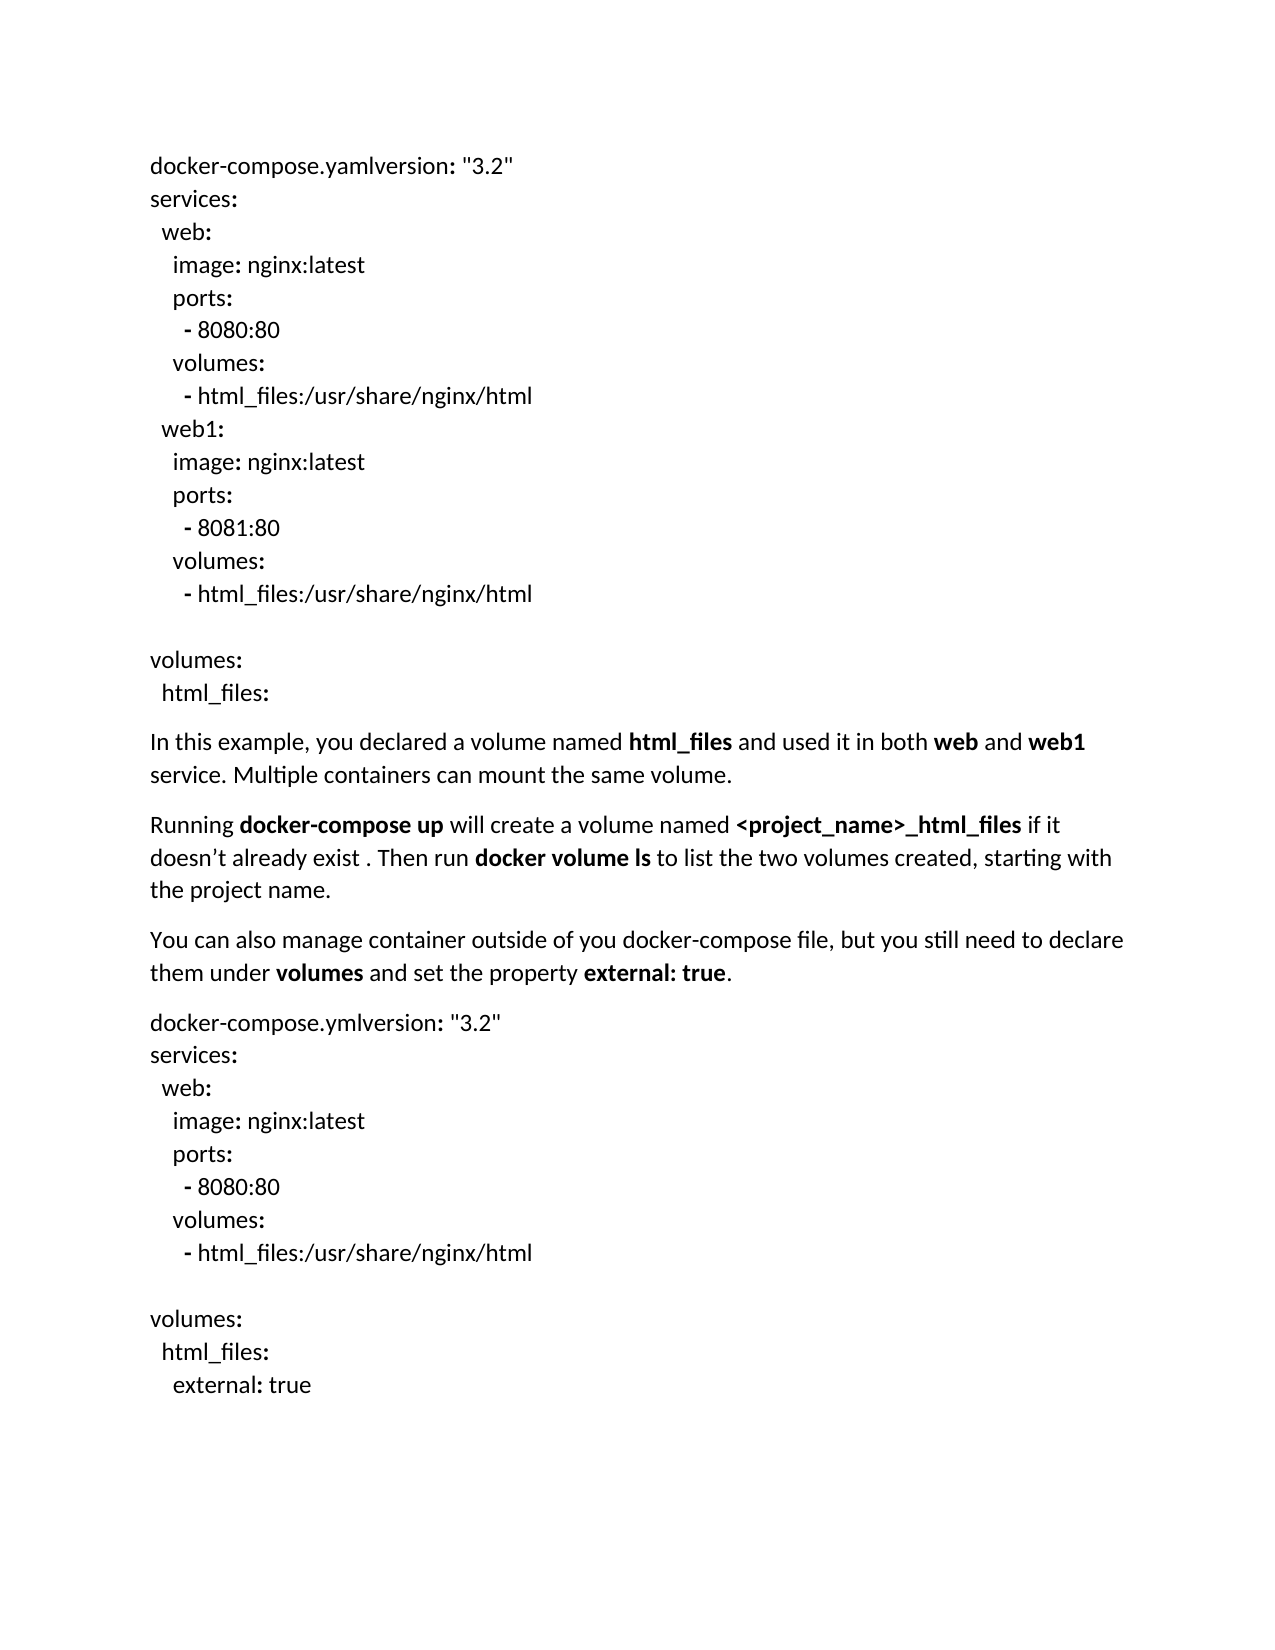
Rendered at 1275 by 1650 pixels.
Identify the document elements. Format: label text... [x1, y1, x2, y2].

text You can also manage container outside of you docker-compose file, but you still need to declare them under volumes and set the property external: true. [150, 924, 1125, 988]
text Running docker-compose up will create a volume named <project_name>_html_files if it doesn’t already exist . Then run docker volume ls to list the two volumes created, starting with the project name. [150, 809, 1125, 905]
text docker-compose.ymlversion: "3.2" services: web: image: nginx:latest ports: - 8080:80 volumes: - html_files:/usr/share/nginx/html volumes: html_files: external: true [150, 1007, 1125, 1399]
text In this example, you declared a volume named html_files and used it in both web and web1 service. Multiple containers can mount the same volume. [150, 726, 1125, 790]
text docker-compose.yamlversion: "3.2" services: web: image: nginx:latest ports: - 8080:80 volumes: - html_files:/usr/share/nginx/html web1: image: nginx:latest ports: - 8081:80 volumes: - html_files:/usr/share/nginx/html volumes: html_files: [150, 150, 1125, 707]
